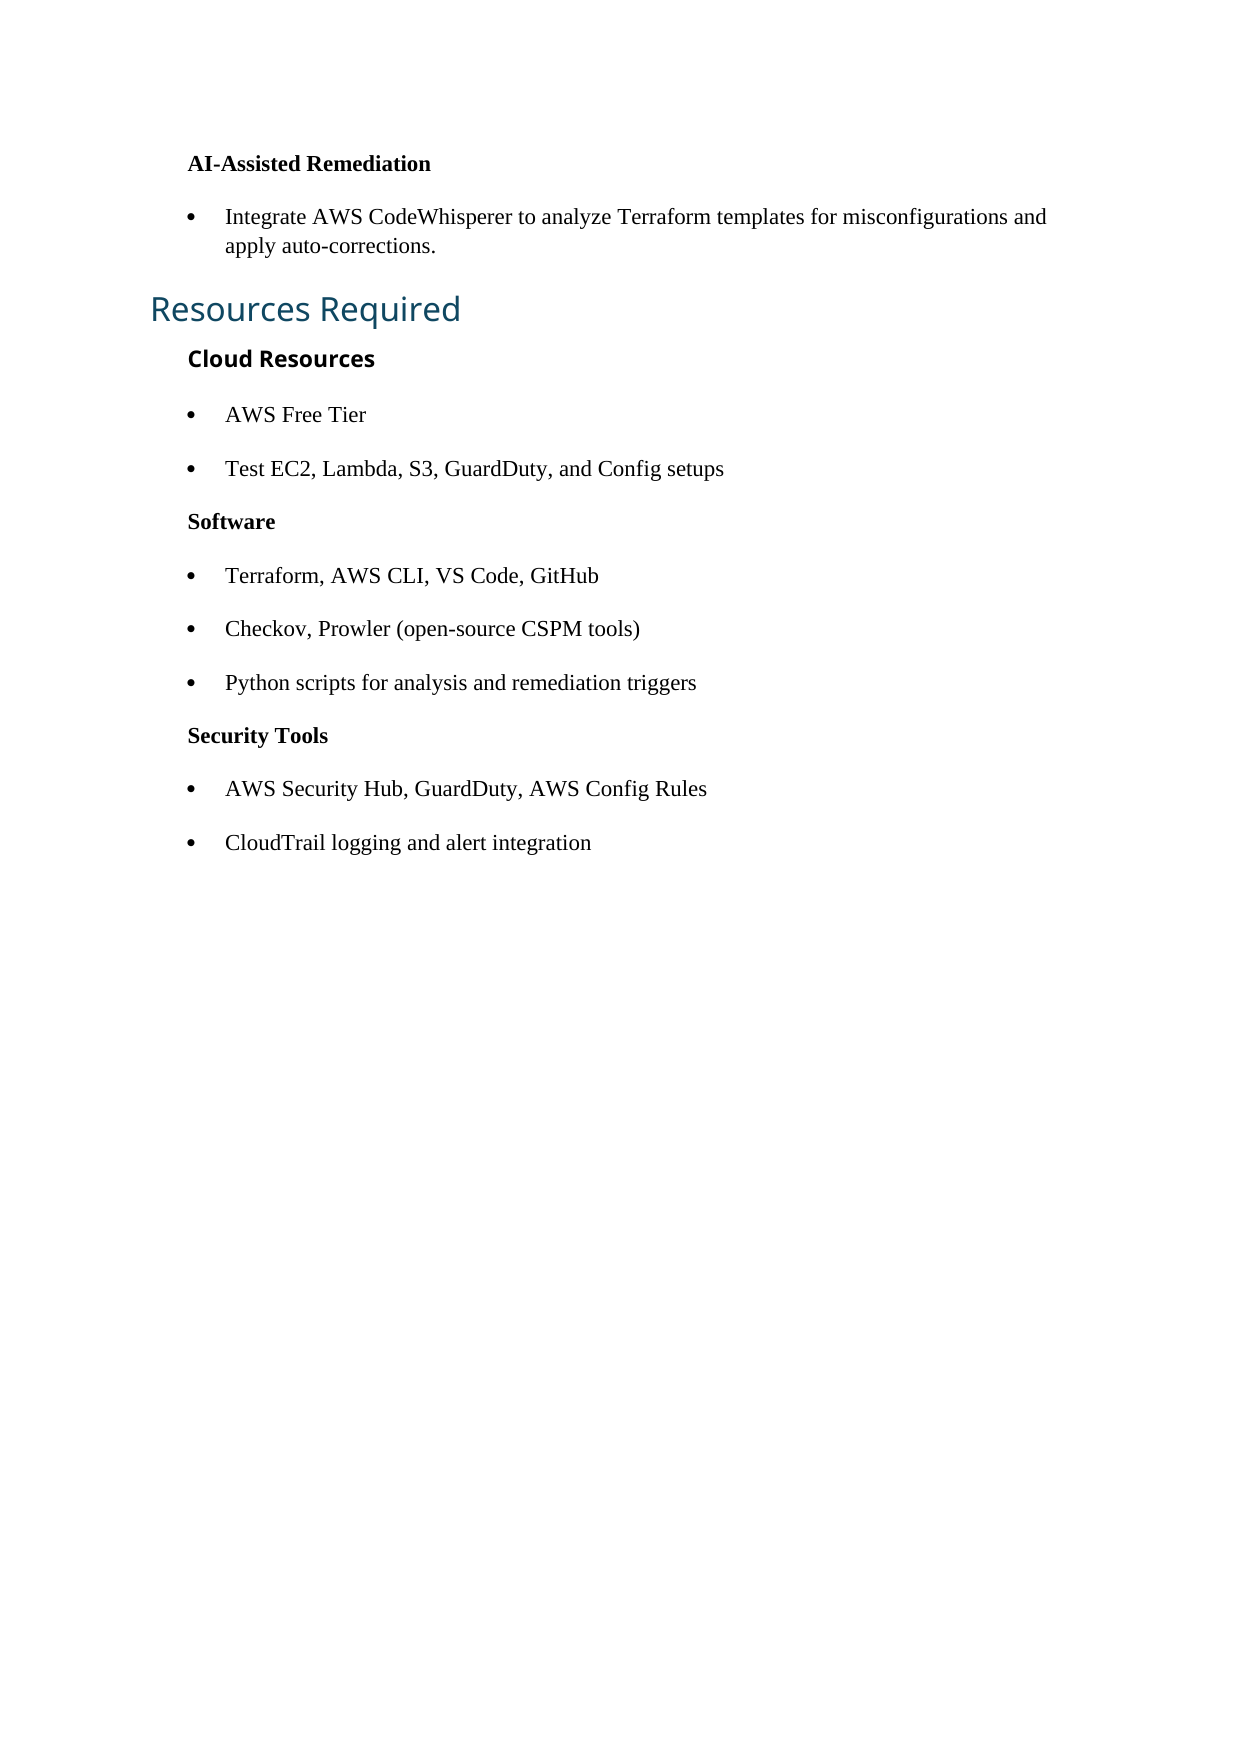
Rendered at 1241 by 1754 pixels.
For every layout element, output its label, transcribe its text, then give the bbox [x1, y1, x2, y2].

list CloudTrail logging and alert integration [187, 829, 1090, 855]
list AWS Free Tier [187, 401, 1090, 428]
list AWS Security Hub, GuardDuty, AWS Config Rules [187, 775, 1090, 802]
text Software [150, 508, 1090, 534]
subtitle Resources Required [150, 285, 1090, 331]
list Integrate AWS CodeWhisperer to analyze Terraform templates for misconfigurations and apply auto-corrections. [187, 203, 1090, 258]
text AI-Assisted Remediation [150, 150, 1090, 176]
list Terraform, AWS CLI, VS Code, GitHub [187, 562, 1090, 588]
text Cloud Resources [150, 343, 1090, 374]
list Python scripts for analysis and remediation triggers [187, 668, 1090, 695]
list Checkov, Prowler (open-source CSPM tools) [187, 615, 1090, 641]
text Security Tools [187, 722, 1090, 748]
list Test EC2, Lambda, S3, GuardDuty, and Config setups [187, 455, 1090, 481]
